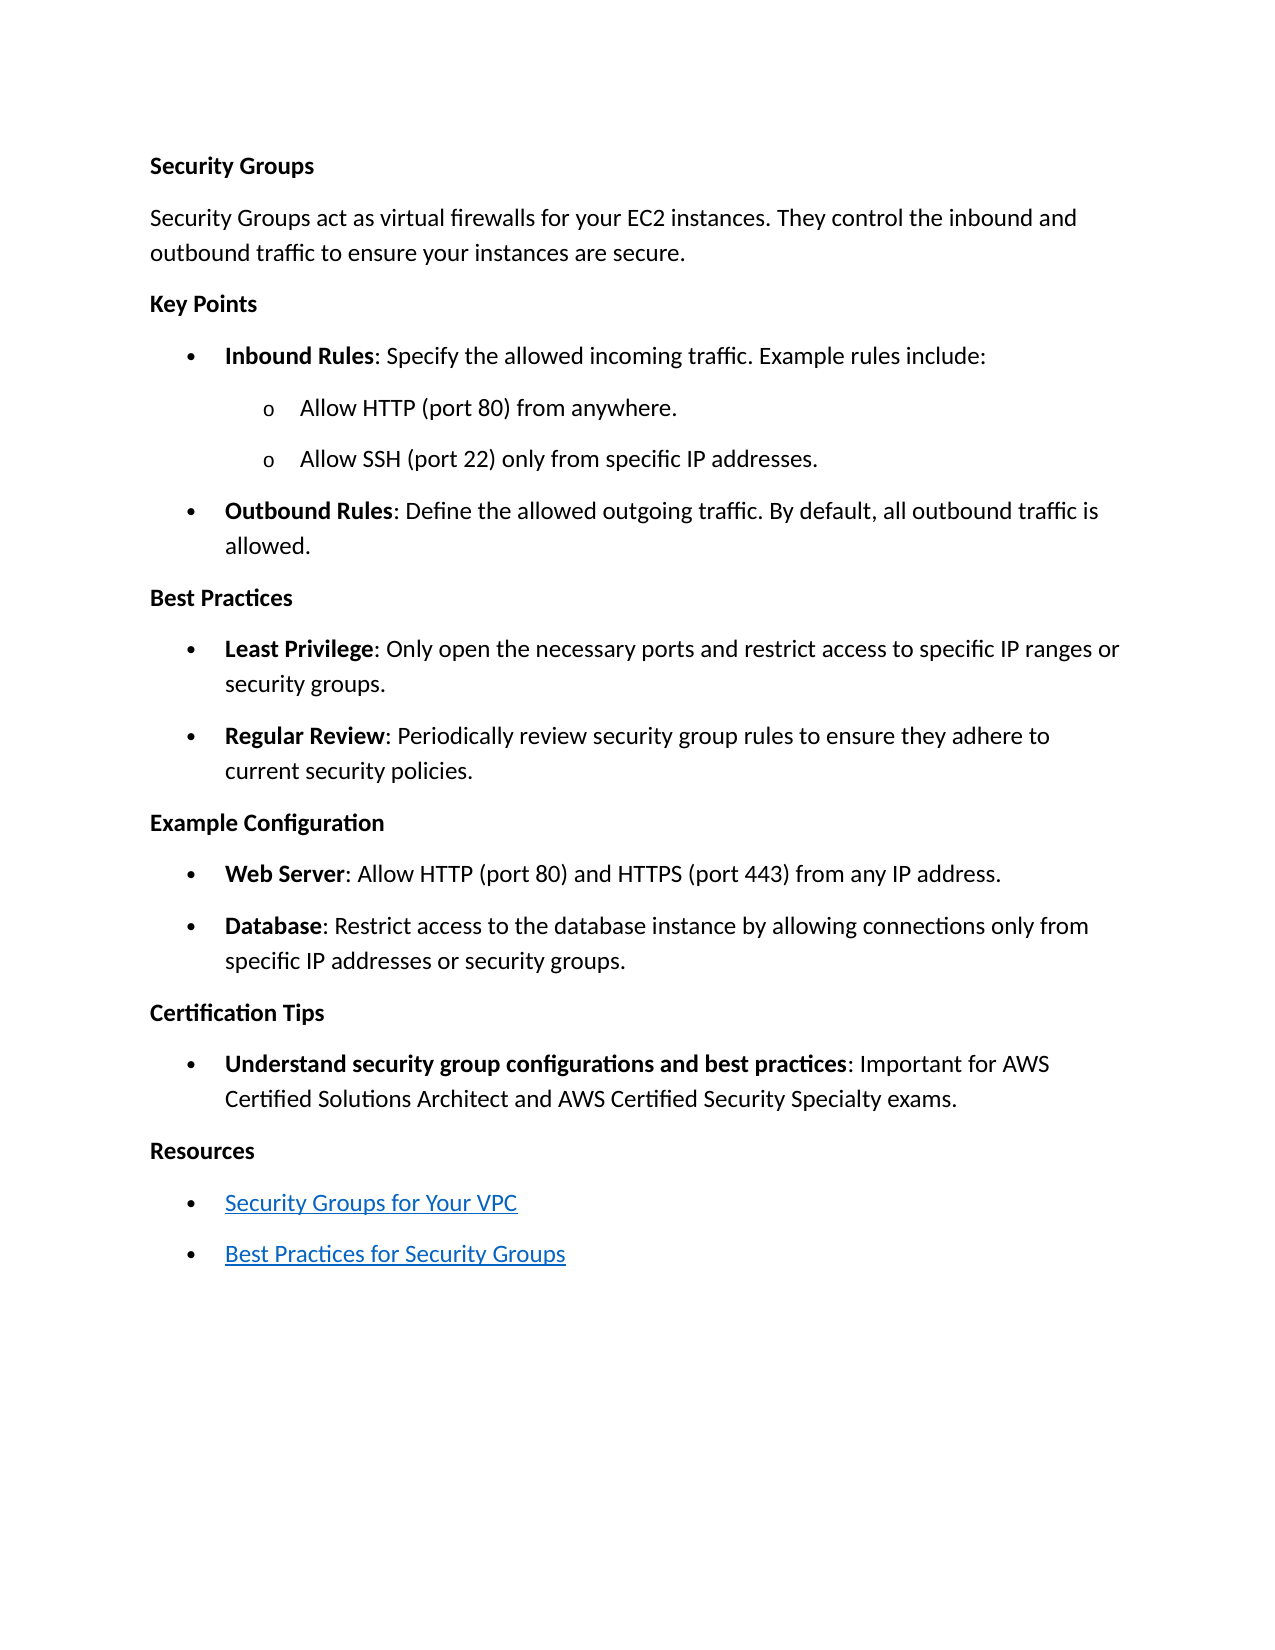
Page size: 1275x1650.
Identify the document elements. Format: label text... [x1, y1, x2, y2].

list Understand security group configurations and best practices: Important for AWS Certified Solutions Architect and AWS Certified Security Specialty exams. [187, 1048, 1125, 1114]
list Security Groups for Your VPC [187, 1187, 1125, 1217]
list Database: Restrict access to the database instance by allowing connections only from specific IP addresses or security groups. [187, 910, 1125, 976]
text Certification Tips [150, 997, 1125, 1027]
list Outbound Rules: Define the allowed outgoing traffic. By default, all outbound traffic is allowed. [187, 495, 1125, 561]
list Regular Review: Periodically review security group rules to ensure they adhere to current security policies. [187, 720, 1125, 786]
text Security Groups act as virtual firewalls for your EC2 instances. They control the inbound and outbound traffic to ensure your instances are secure. [150, 202, 1125, 267]
list Web Server: Allow HTTP (port 80) and HTTPS (port 443) from any IP address. [187, 858, 1125, 889]
text Resources [150, 1135, 1125, 1166]
list Best Practices for Security Groups [187, 1238, 1125, 1269]
list Inbound Rules: Specify the allowed incoming traffic. Example rules include: [187, 340, 1125, 371]
text Key Points [150, 288, 1125, 319]
list Least Privilege: Only open the necessary ports and restrict access to specific IP ranges or security groups. [187, 633, 1125, 699]
list Allow HTTP (port 80) from anywhere. [262, 392, 1125, 422]
list Allow SSH (port 22) only from specific IP addresses. [262, 443, 1125, 474]
text Example Configuration [150, 807, 1125, 837]
text Security Groups [150, 150, 1125, 181]
text Best Practices [150, 582, 1125, 612]
